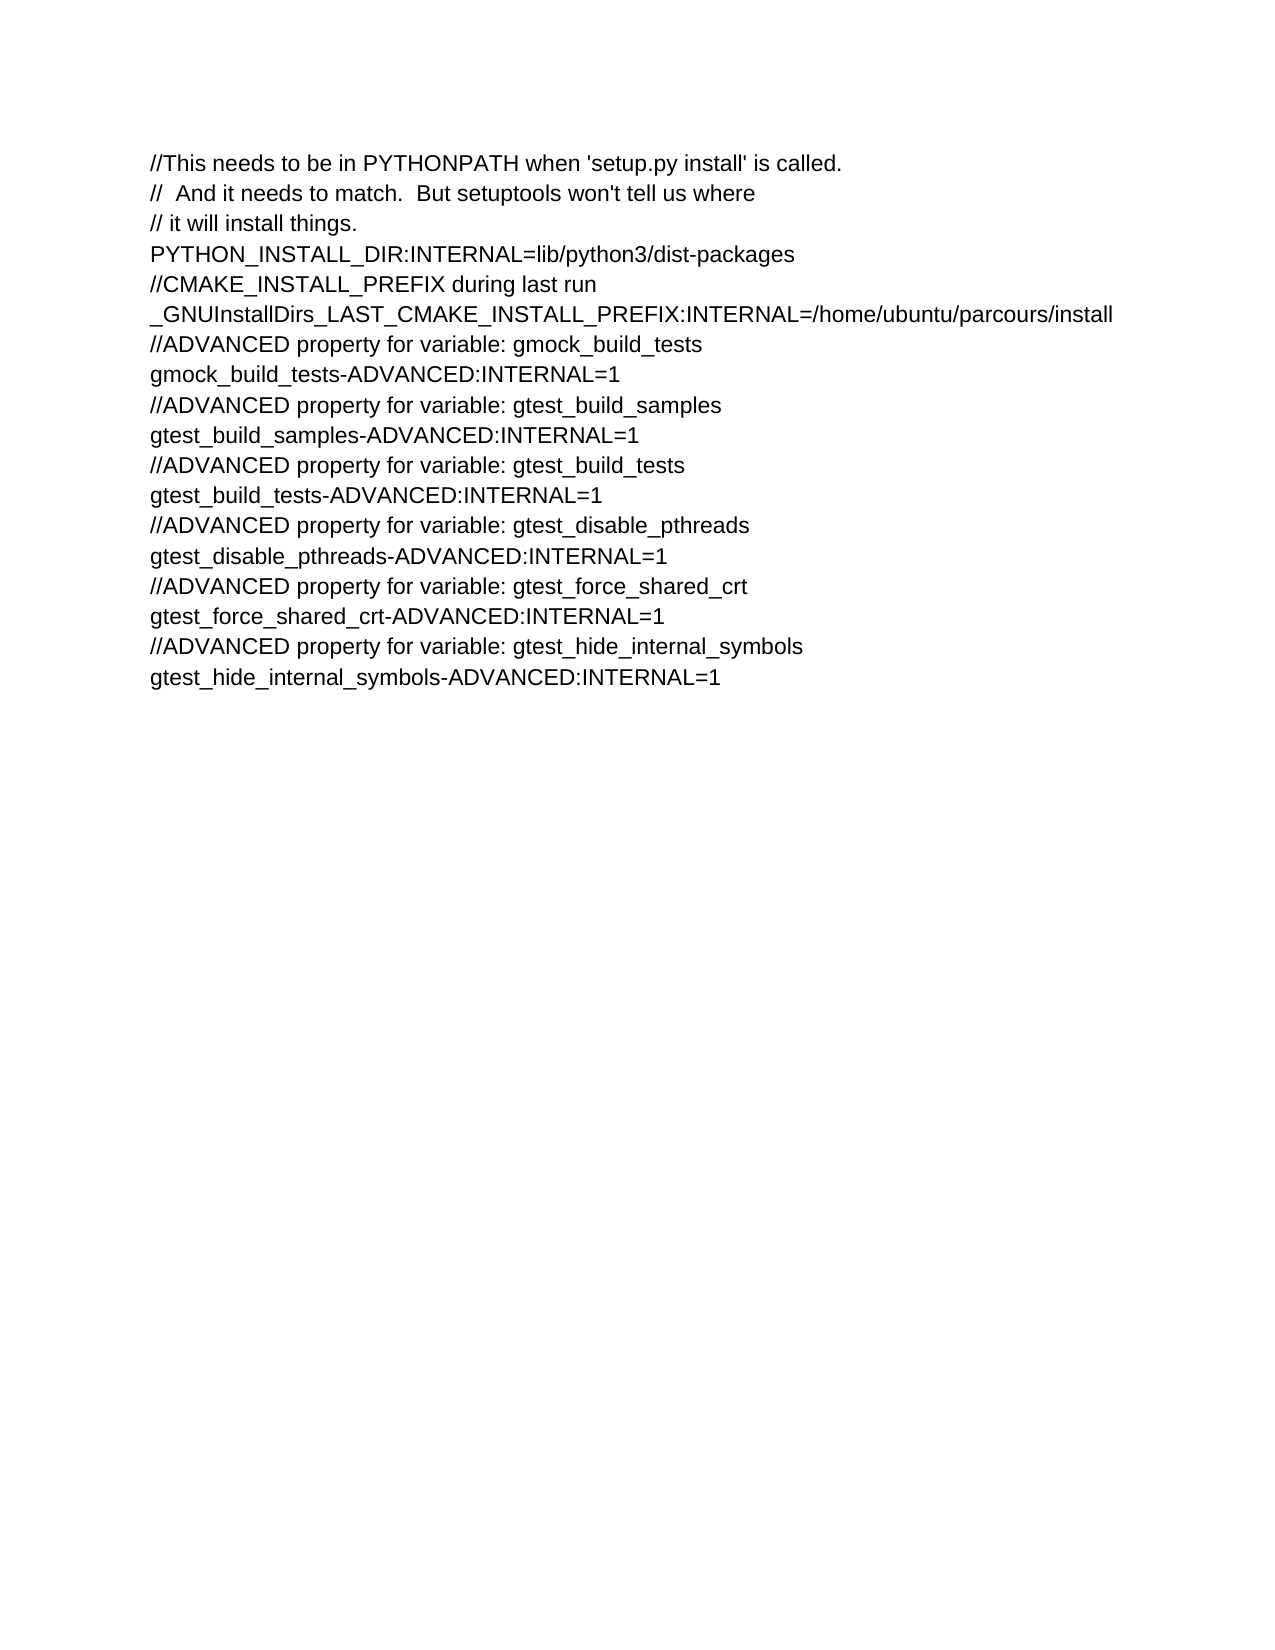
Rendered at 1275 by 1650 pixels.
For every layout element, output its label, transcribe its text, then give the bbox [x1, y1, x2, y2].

text // And it needs to match. But setuptools won't tell us where [150, 180, 1125, 207]
text PYTHON_INSTALL_DIR:INTERNAL=lib/python3/dist-packages [150, 241, 1125, 267]
text //CMAKE_INSTALL_PREFIX during last run [150, 271, 1125, 297]
text gtest_build_tests-ADVANCED:INTERNAL=1 [150, 482, 1125, 509]
text //ADVANCED property for variable: gmock_build_tests [150, 331, 1125, 358]
text //ADVANCED property for variable: gtest_force_shared_crt [150, 573, 1125, 599]
text gtest_force_shared_crt-ADVANCED:INTERNAL=1 [150, 603, 1125, 629]
text _GNUInstallDirs_LAST_CMAKE_INSTALL_PREFIX:INTERNAL=/home/ubuntu/parcours/install [150, 301, 1125, 327]
text //This needs to be in PYTHONPATH when 'setup.py install' is called. [150, 150, 1125, 176]
text //ADVANCED property for variable: gtest_hide_internal_symbols [150, 633, 1125, 660]
text gtest_disable_pthreads-ADVANCED:INTERNAL=1 [150, 543, 1125, 569]
text gtest_build_samples-ADVANCED:INTERNAL=1 [150, 422, 1125, 448]
text gtest_hide_internal_symbols-ADVANCED:INTERNAL=1 [150, 663, 1125, 690]
text //ADVANCED property for variable: gtest_build_tests [150, 452, 1125, 478]
text gmock_build_tests-ADVANCED:INTERNAL=1 [150, 361, 1125, 388]
text // it will install things. [150, 210, 1125, 237]
text //ADVANCED property for variable: gtest_disable_pthreads [150, 512, 1125, 539]
text //ADVANCED property for variable: gtest_build_samples [150, 392, 1125, 418]
